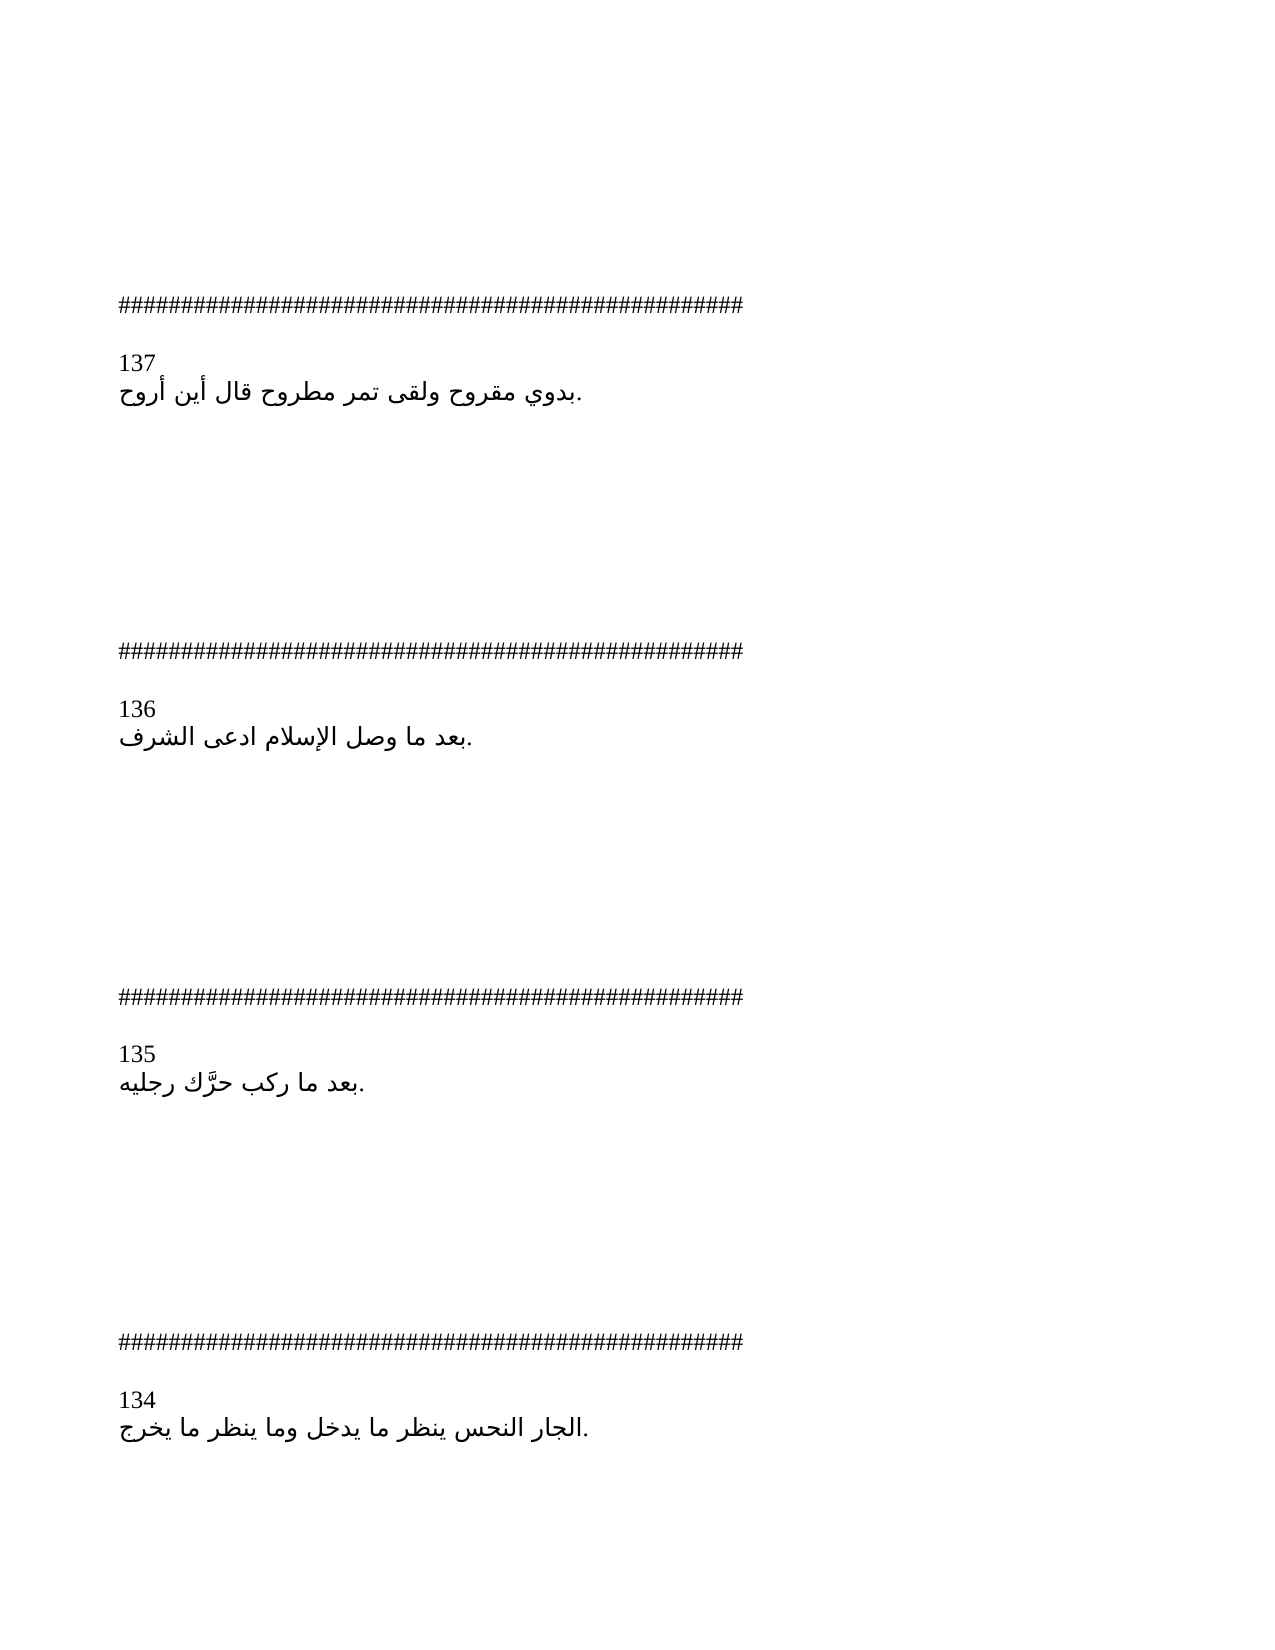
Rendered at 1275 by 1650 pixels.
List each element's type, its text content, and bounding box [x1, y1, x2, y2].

text 134 [118, 1385, 1157, 1413]
text 137 [118, 348, 1157, 377]
text بعد ما وصل الإسلام ادعى الشرف. [118, 722, 1157, 752]
text بدوي مقروح ولقى تمر مطروح قال أين أروح. [118, 377, 1157, 406]
text 135 [118, 1039, 1157, 1068]
text 136 [118, 694, 1157, 722]
text ################################################## [118, 1327, 1157, 1356]
text الجار النحس ينظر ما يدخل وما ينظر ما يخرج. [118, 1413, 1157, 1443]
text ################################################## [118, 291, 1157, 319]
text ################################################## [118, 982, 1157, 1010]
text ################################################## [118, 636, 1157, 665]
text بعد ما ركب حرَّك رجليه. [118, 1068, 1157, 1097]
